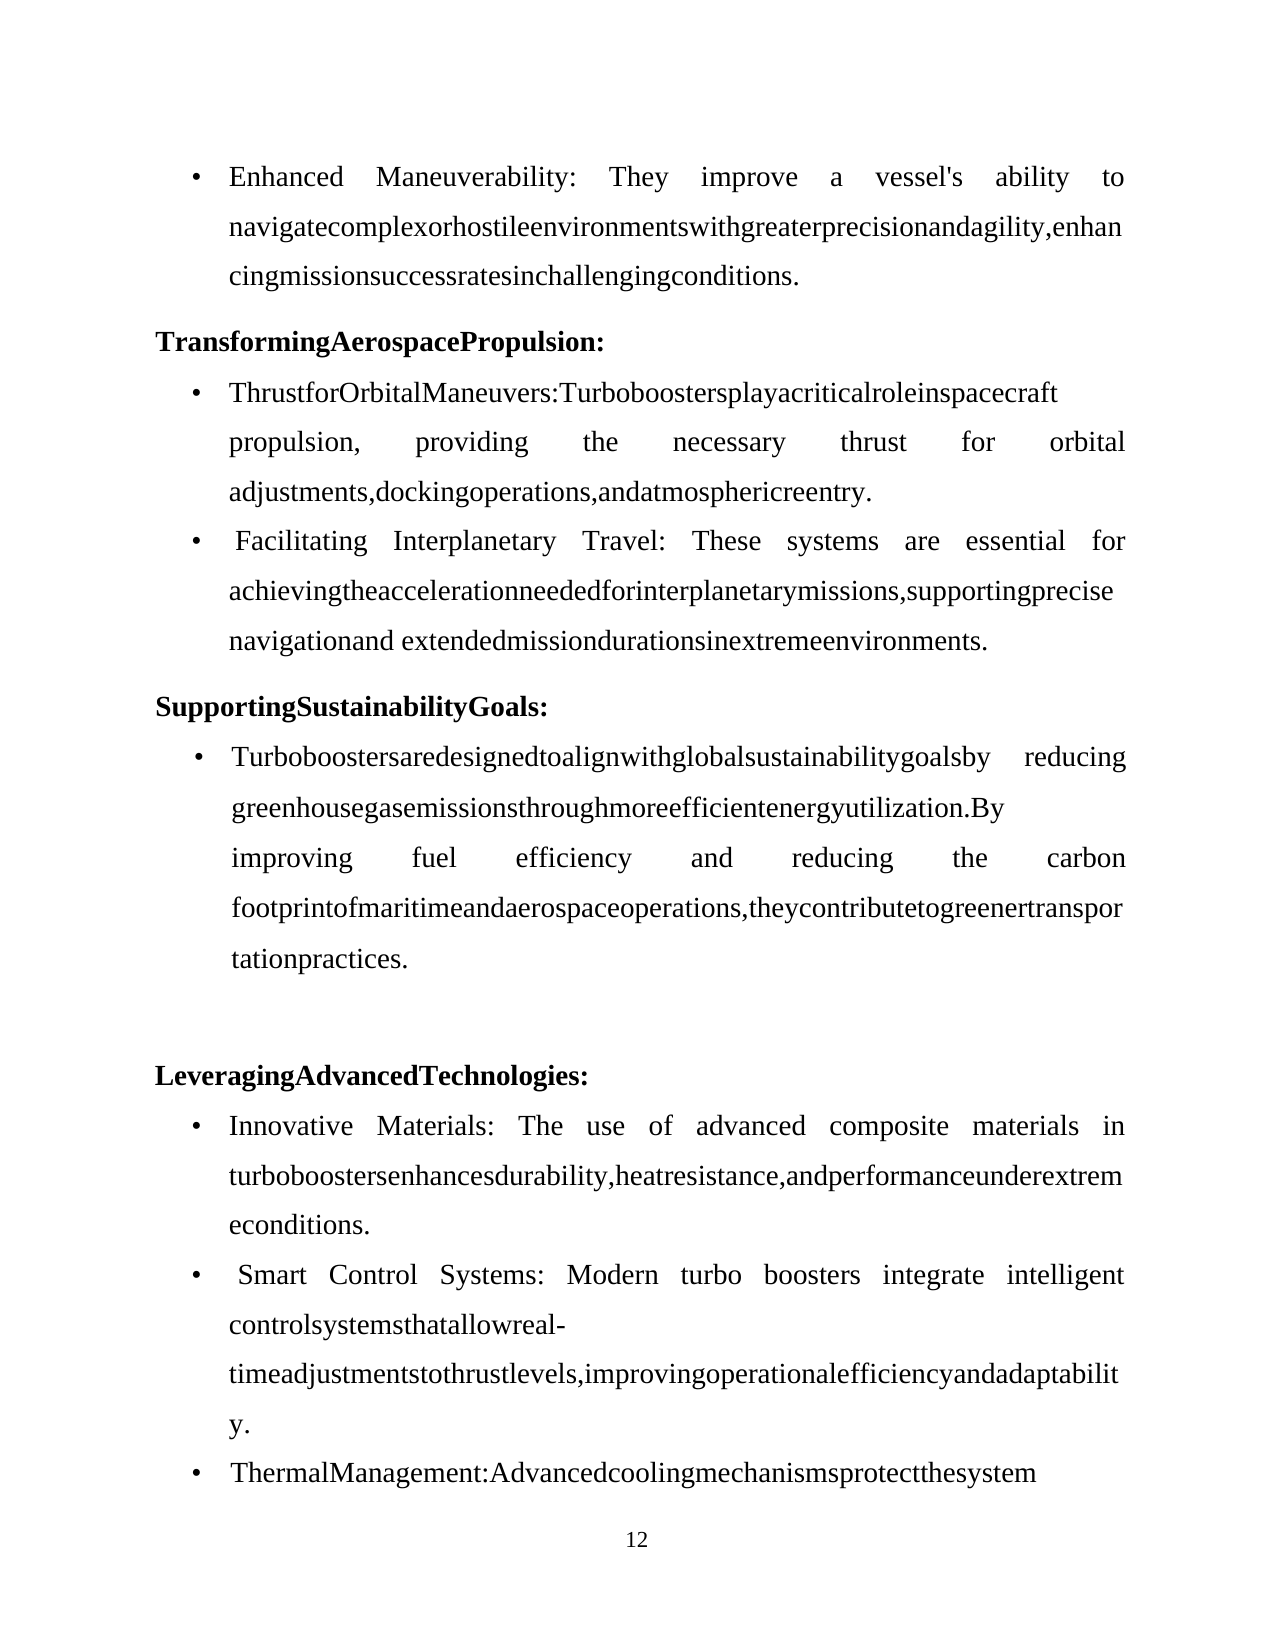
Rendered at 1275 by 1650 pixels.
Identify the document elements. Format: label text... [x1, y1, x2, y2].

subtitle LeveragingAdvancedTechnologies: [119, 1058, 1169, 1092]
subtitle TransformingAerospacePropulsion: [119, 324, 1169, 358]
list Facilitating Interplanetary Travel: These systems are essential for achievingtheaccelerationneededforinterplanetarymissions,supportingprecisenavigationand extendedmissiondurationsinextremeenvironments. [191, 523, 1126, 656]
list ThermalManagement:Advancedcoolingmechanismsprotectthesystem [191, 1456, 1169, 1489]
list Smart Control Systems: Modern turbo boosters integrate intelligent controlsystemsthatallowreal-timeadjustmentstothrustlevels,improvingoperationalefficiencyandadaptability. [191, 1257, 1126, 1439]
subtitle SupportingSustainabilityGoals: [119, 689, 1169, 723]
list ThrustforOrbitalManeuvers:Turboboostersplayacriticalroleinspacecraft propulsion, providing the necessary thrust for orbital adjustments,dockingoperations,andatmosphericreentry. [191, 375, 1126, 507]
list Turboboostersaredesignedtoalignwithglobalsustainabilitygoalsby reducing greenhousegasemissionsthroughmoreefficientenergyutilization.By improving fuel efficiency and reducing the carbon footprintofmaritimeandaerospaceoperations,theycontributetogreenertransportationpractices. [194, 739, 1127, 974]
list Enhanced Maneuverability: They improve a vessel's ability to navigatecomplexorhostileenvironmentswithgreaterprecisionandagility,enhancingmissionsuccessratesinchallengingconditions. [191, 159, 1126, 292]
list Innovative Materials: The use of advanced composite materials in turboboostersenhancesdurability,heatresistance,andperformanceunderextremeconditions. [191, 1108, 1126, 1241]
